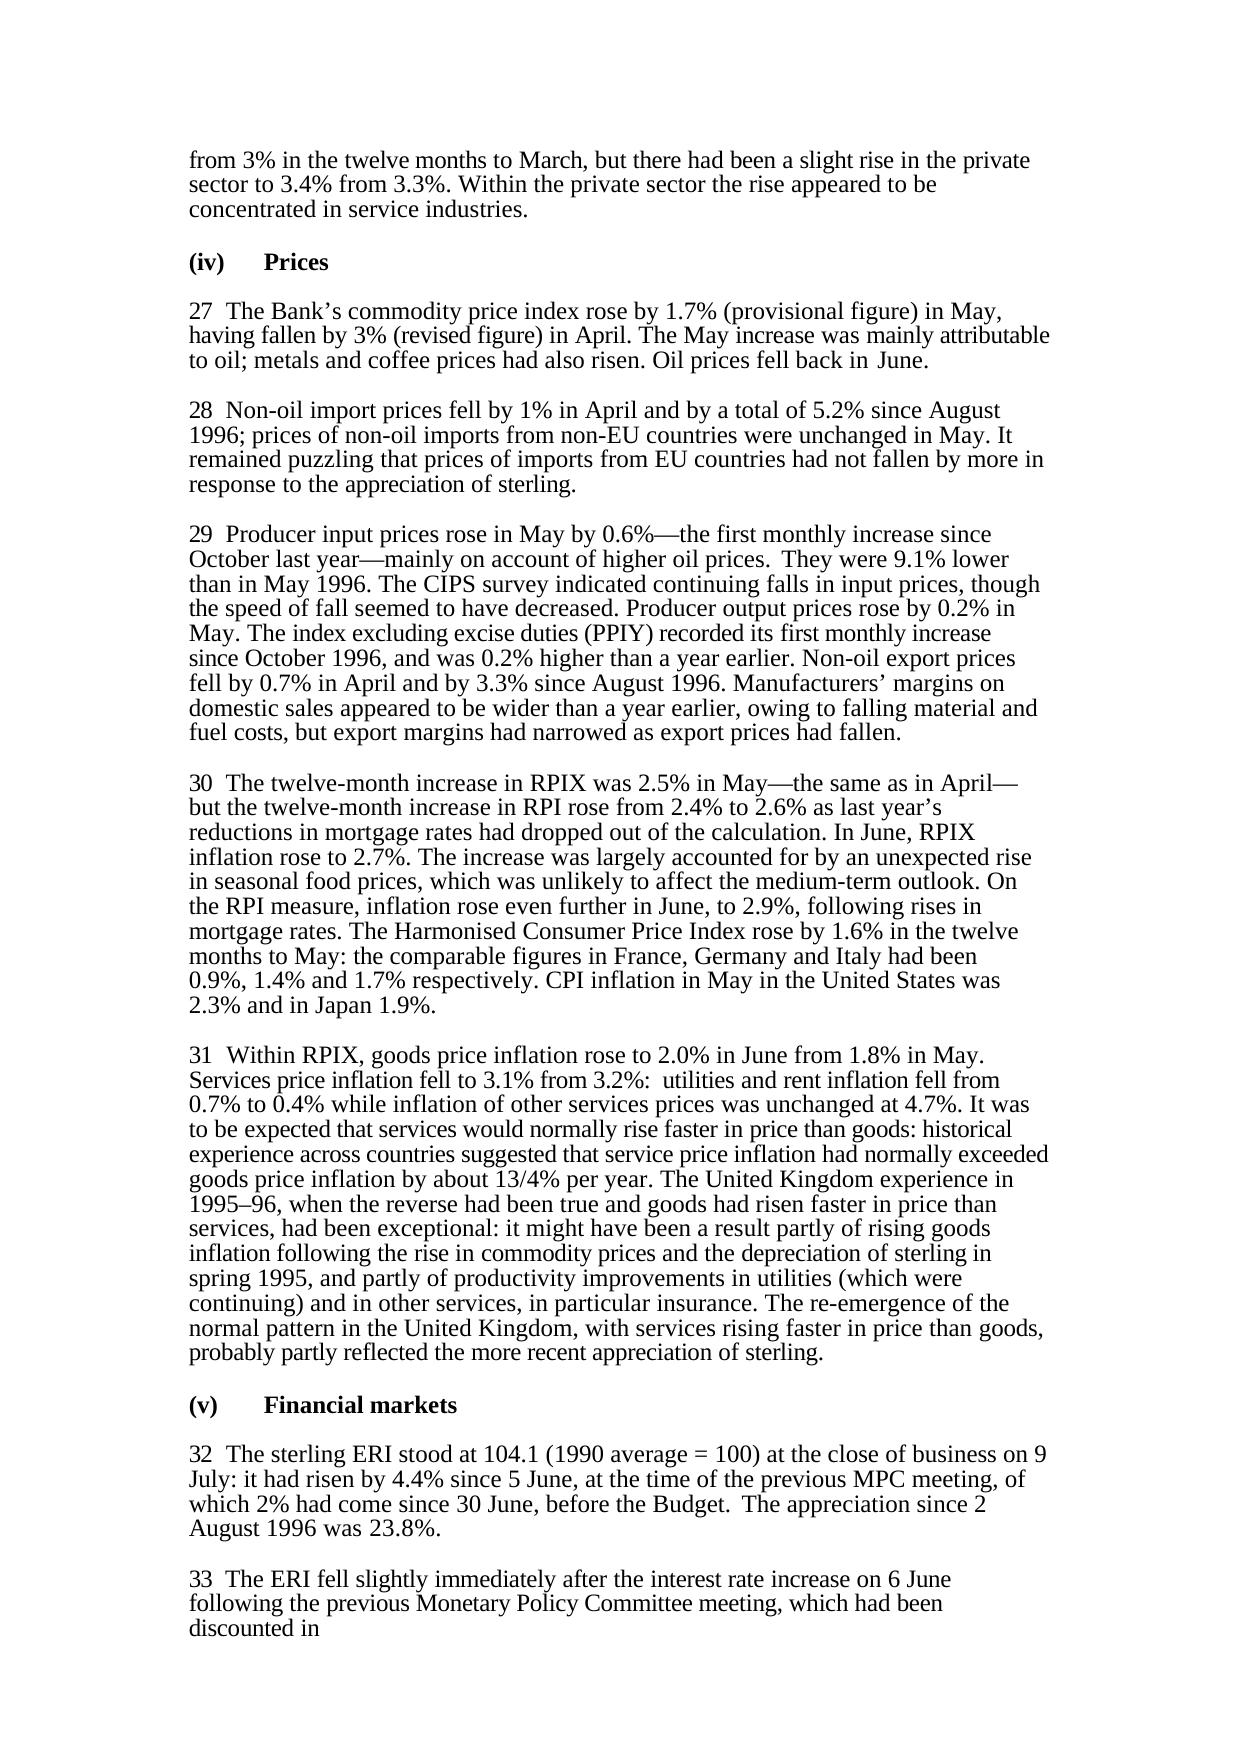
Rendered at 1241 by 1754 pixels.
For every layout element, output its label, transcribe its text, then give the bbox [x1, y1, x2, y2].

list The ERI fell slightly immediately after the interest rate increase on 6 June following the previous Monetary Policy Committee meeting, which had been discounted in [188, 1567, 1046, 1642]
list Producer input prices rose in May by 0.6%—the first monthly increase since October last year—mainly on account of higher oil prices. They were 9.1% lower than in May 1996. The CIPS survey indicated continuing falls in input prices, though the speed of fall seemed to have decreased. Producer output prices rose by 0.2% in May. The index excluding excise duties (PPIY) recorded its first monthly increase since October 1996, and was 0.2% higher than a year earlier. Non-oil export prices fell by 0.7% in April and by 3.3% since August 1996. Manufacturers’ margins on domestic sales appeared to be wider than a year earlier, owing to falling material and fuel costs, but export margins had narrowed as export prices had fallen. [188, 523, 1046, 746]
list Non-oil import prices fell by 1% in April and by a total of 5.2% since August 1996; prices of non-oil imports from non-EU countries were unchanged in May. It remained puzzling that prices of imports from EU countries had not fallen by more in response to the appreciation of sterling. [188, 399, 1050, 498]
list Within RPIX, goods price inflation rose to 2.0% in June from 1.8% in May. Services price inflation fell to 3.1% from 3.2%: utilities and rent inflation fell from 0.7% to 0.4% while inflation of other services prices was unchanged at 4.7%. It was to be expected that services would normally rise faster in price than goods: historical experience across countries suggested that service price inflation had normally exceeded goods price inflation by about 13/4% per year. The United Kingdom experience in 1995–96, when the reverse had been true and goods had risen faster in price than services, had been exceptional: it might have been a result partly of rising goods inflation following the rise in commodity prices and the depreciation of sterling in spring 1995, and partly of productivity improvements in utilities (which were continuing) and in other services, in particular insurance. The re-emergence of the normal pattern in the United Kingdom, with services rising faster in price than goods, probably partly reflected the more recent appreciation of sterling. [188, 1044, 1052, 1366]
text from 3% in the twelve months to March, but there had been a slight rise in the private sector to 3.4% from 3.3%. Within the private sector the rise appeared to be concentrated in service industries. [188, 148, 1033, 223]
subtitle Financial markets [188, 1390, 1132, 1419]
list The sterling ERI stood at 104.1 (1990 average = 100) at the close of business on 9 July: it had risen by 4.4% since 5 June, at the time of the previous MPC meeting, of which 2% had come since 30 June, before the Budget. The appreciation since 2 August 1996 was 23.8%. [188, 1443, 1054, 1542]
subtitle Prices [188, 247, 1132, 275]
list The twelve-month increase in RPIX was 2.5% in May—the same as in April—but the twelve-month increase in RPI rose from 2.4% to 2.6% as last year’s reductions in mortgage rates had dropped out of the calculation. In June, RPIX inflation rose to 2.7%. The increase was largely accounted for by an unexpected rise in seasonal food prices, which was unlikely to affect the medium-term outlook. On the RPI measure, inflation rose even further in June, to 2.9%, following rises in mortgage rates. The Harmonised Consumer Price Index rose by 1.6% in the twelve months to May: the comparable figures in France, Germany and Italy had been 0.9%, 1.4% and 1.7% respectively. CPI inflation in May in the United States was 2.3% and in Japan 1.9%. [188, 771, 1037, 1019]
list The Bank’s commodity price index rose by 1.7% (provisional figure) in May, having fallen by 3% (revised figure) in April. The May increase was mainly attributable to oil; metals and coffee prices had also risen. Oil prices fell back in June. [188, 300, 1054, 374]
